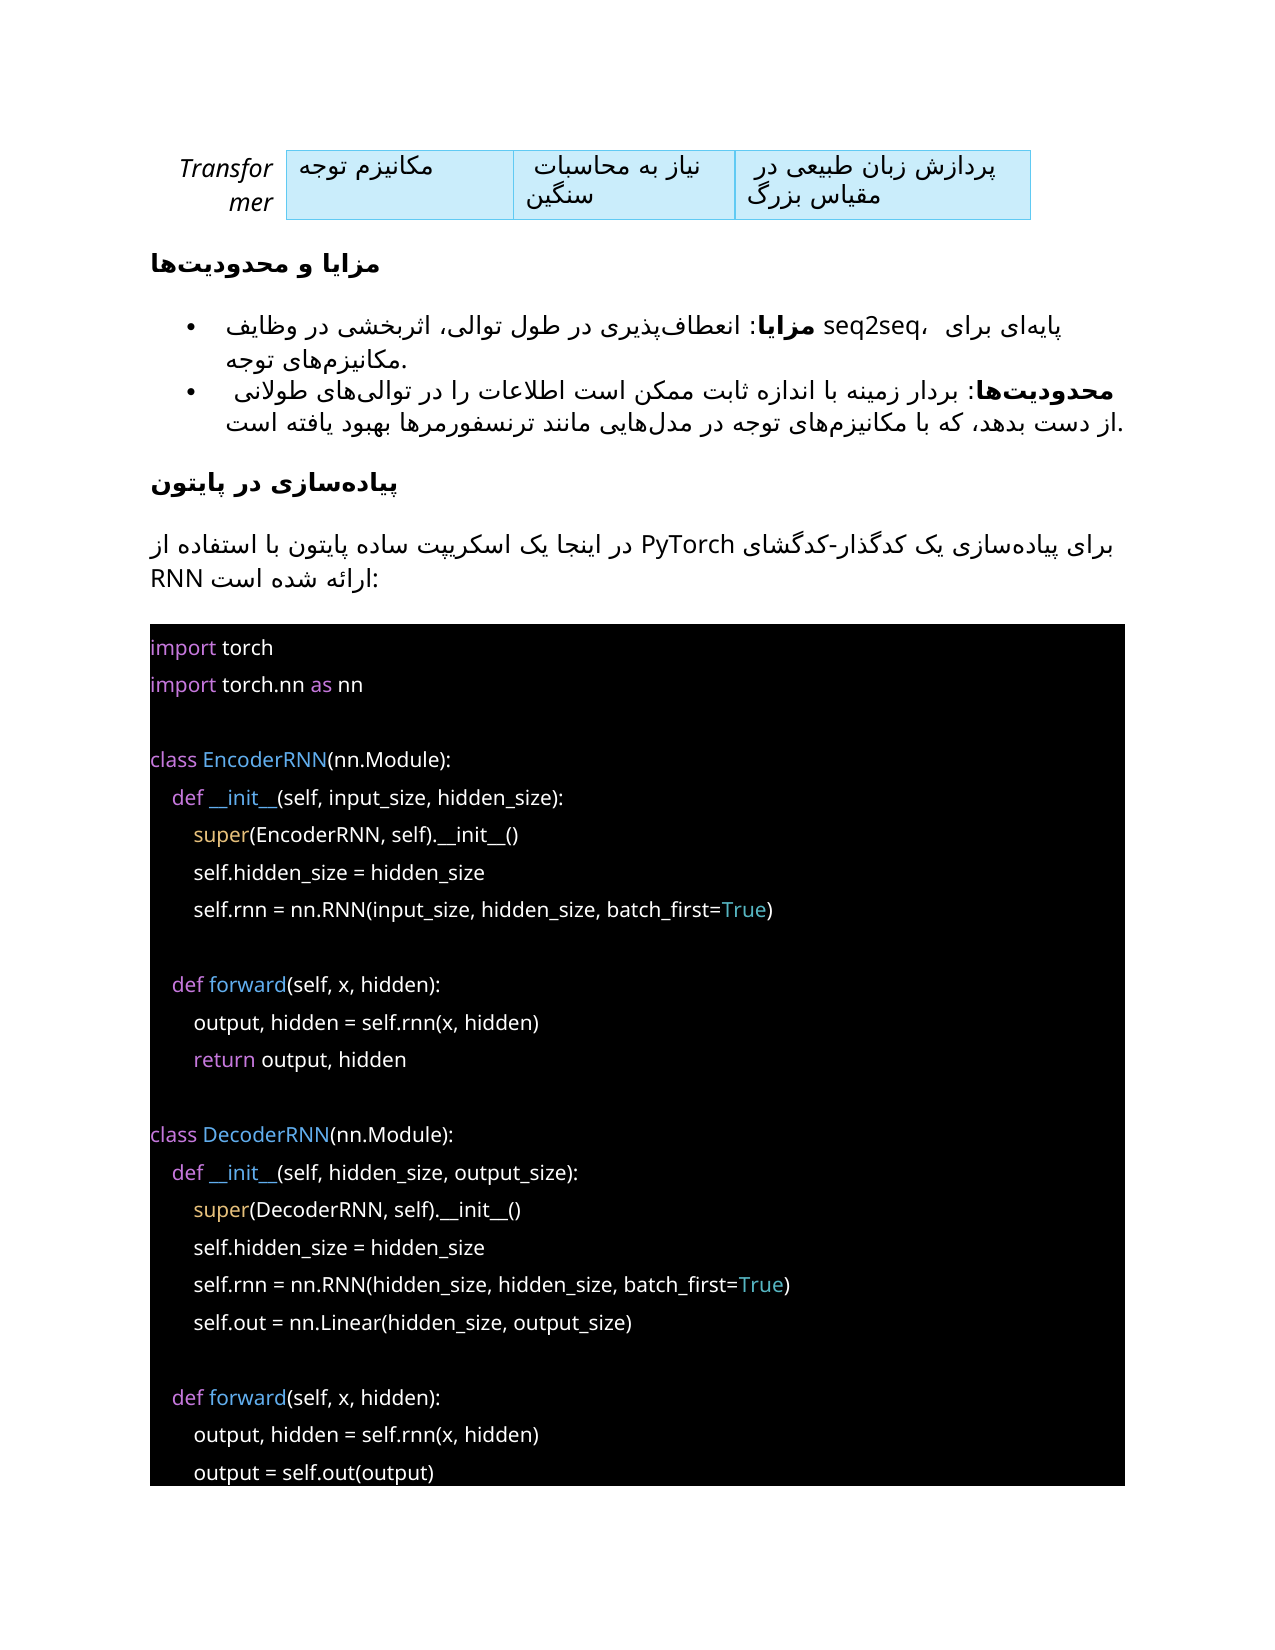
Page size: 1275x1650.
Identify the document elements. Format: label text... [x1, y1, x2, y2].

text self.rnn = nn.RNN(input_size, hidden_size, batch_first=True) [150, 886, 1125, 924]
text پیاده‌سازی در پایتون [150, 468, 1125, 497]
list محدودیت‌ها: بردار زمینه با اندازه ثابت ممکن است اطلاعات را در توالی‌های طولانی از دست بدهد، که با مکانیزم‌های توجه در مدل‌هایی مانند ترنسفورمرها بهبود یافته است. [187, 376, 1125, 439]
table_cell مکانیزم توجه [287, 151, 513, 219]
text super(EncoderRNN, self).__init__() [150, 811, 1125, 849]
text output, hidden = self.rnn(x, hidden) [150, 999, 1125, 1036]
text super(DecoderRNN, self).__init__() [150, 1186, 1125, 1224]
text def forward(self, x, hidden): [150, 961, 1125, 999]
text def __init__(self, input_size, hidden_size): [150, 774, 1125, 811]
text self.hidden_size = hidden_size [150, 849, 1125, 886]
table_cell Transformer [151, 150, 286, 219]
text class EncoderRNN(nn.Module): [150, 736, 1125, 774]
list مزایا: انعطاف‌پذیری در طول توالی، اثربخشی در وظایف seq2seq، پایه‌ای برای مکانیزم‌های توجه. [187, 308, 1125, 376]
text import torch [150, 624, 1125, 661]
text import torch.nn as nn [150, 661, 1125, 699]
text class DecoderRNN(nn.Module): [150, 1111, 1125, 1149]
text مزایا و محدودیت‌ها [150, 249, 1125, 278]
text def __init__(self, hidden_size, output_size): [150, 1149, 1125, 1186]
text return output, hidden [150, 1036, 1125, 1074]
text در اینجا یک اسکریپت ساده پایتون با استفاده از PyTorch برای پیاده‌سازی یک کدگذار-کدگشای RNN ارائه شده است: [150, 527, 1125, 595]
text output = self.out(output) [150, 1449, 1125, 1486]
text def forward(self, x, hidden): [150, 1374, 1125, 1411]
table_cell نیاز به محاسبات سنگین [514, 151, 734, 219]
text self.rnn = nn.RNN(hidden_size, hidden_size, batch_first=True) [150, 1261, 1125, 1299]
text self.hidden_size = hidden_size [150, 1224, 1125, 1261]
text output, hidden = self.rnn(x, hidden) [150, 1411, 1125, 1449]
table_cell پردازش زبان طبیعی در مقیاس بزرگ [736, 151, 1030, 219]
text self.out = nn.Linear(hidden_size, output_size) [150, 1299, 1125, 1336]
